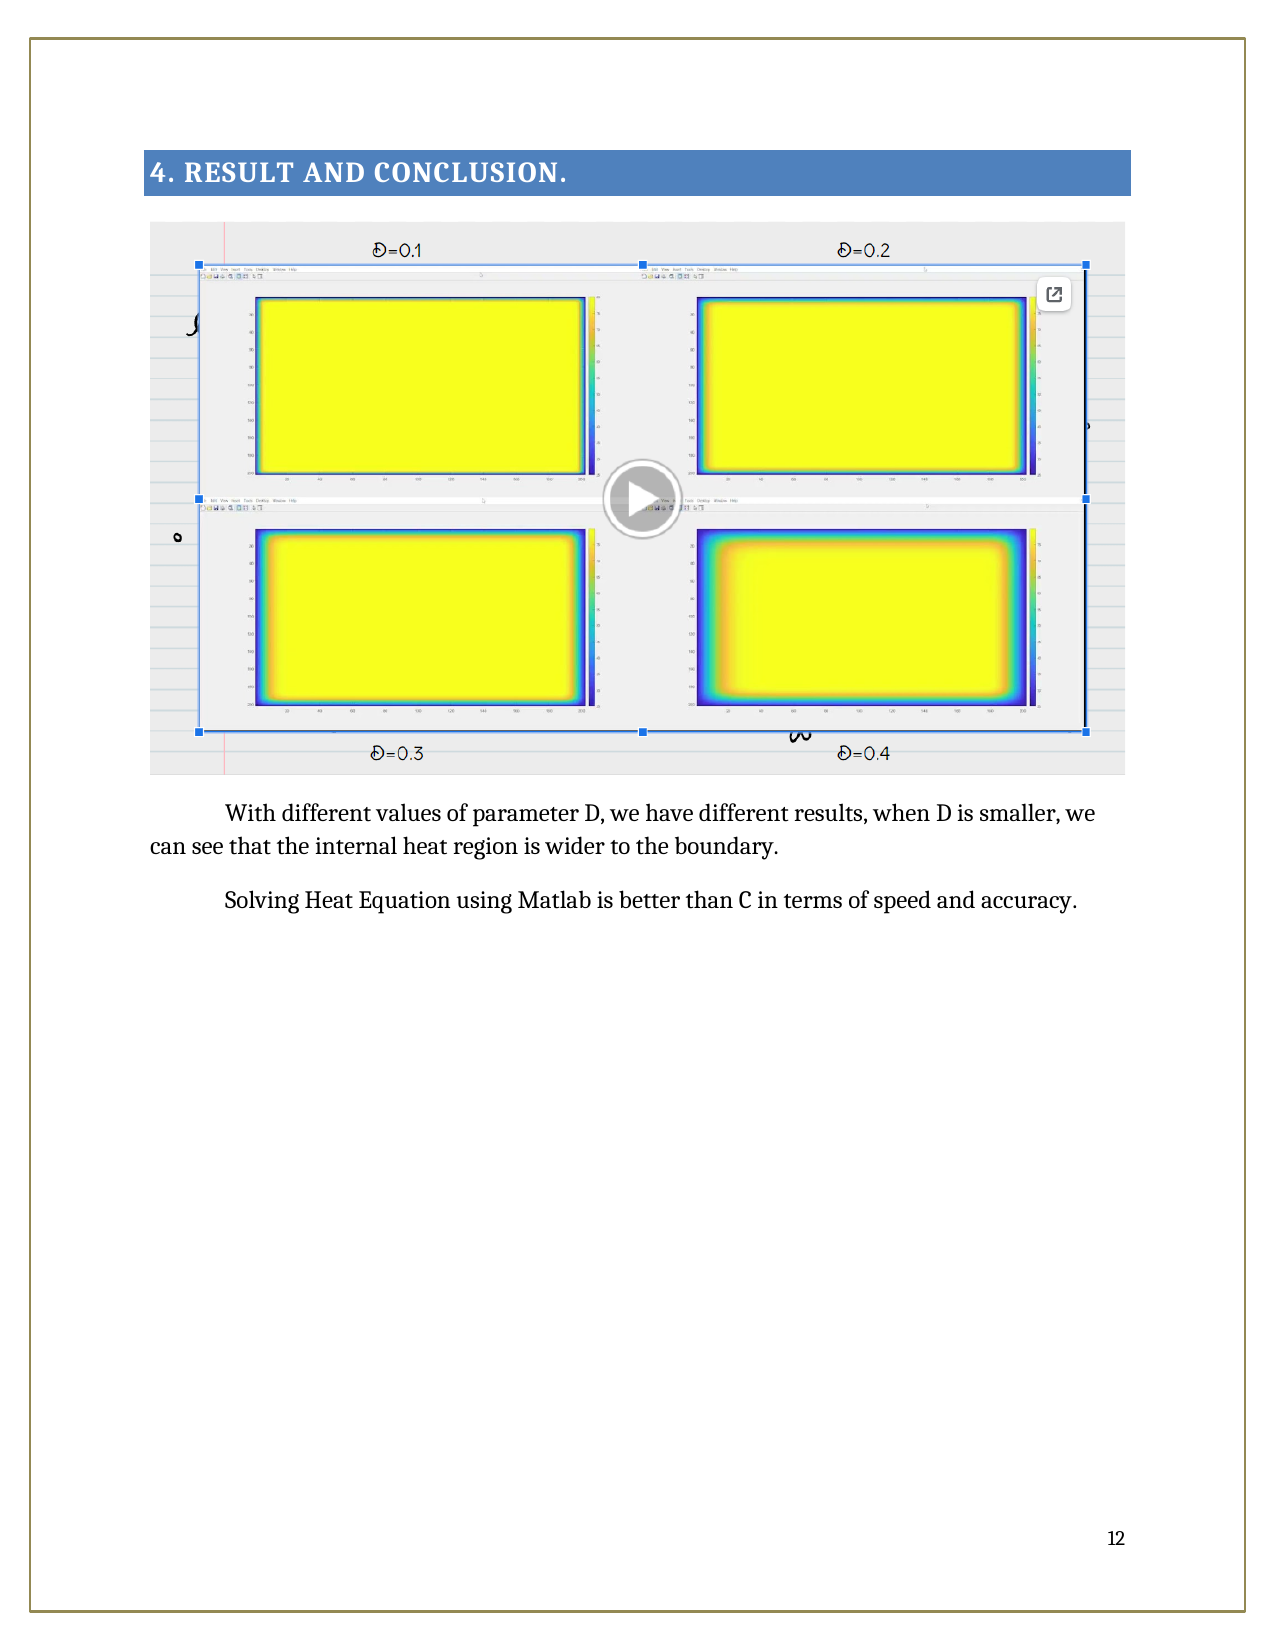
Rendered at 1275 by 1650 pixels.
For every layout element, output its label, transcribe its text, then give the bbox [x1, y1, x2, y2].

text With different values of parameter D, we have different results, when D is smaller, we can see that the internal heat region is wider to the boundary. [150, 799, 1125, 861]
subtitle 4. RESULT AND CONCLUSION. [150, 156, 1125, 190]
picture [150, 221, 1125, 775]
text Solving Heat Equation using Matlab is better than C in terms of speed and accuracy. [150, 886, 1125, 914]
